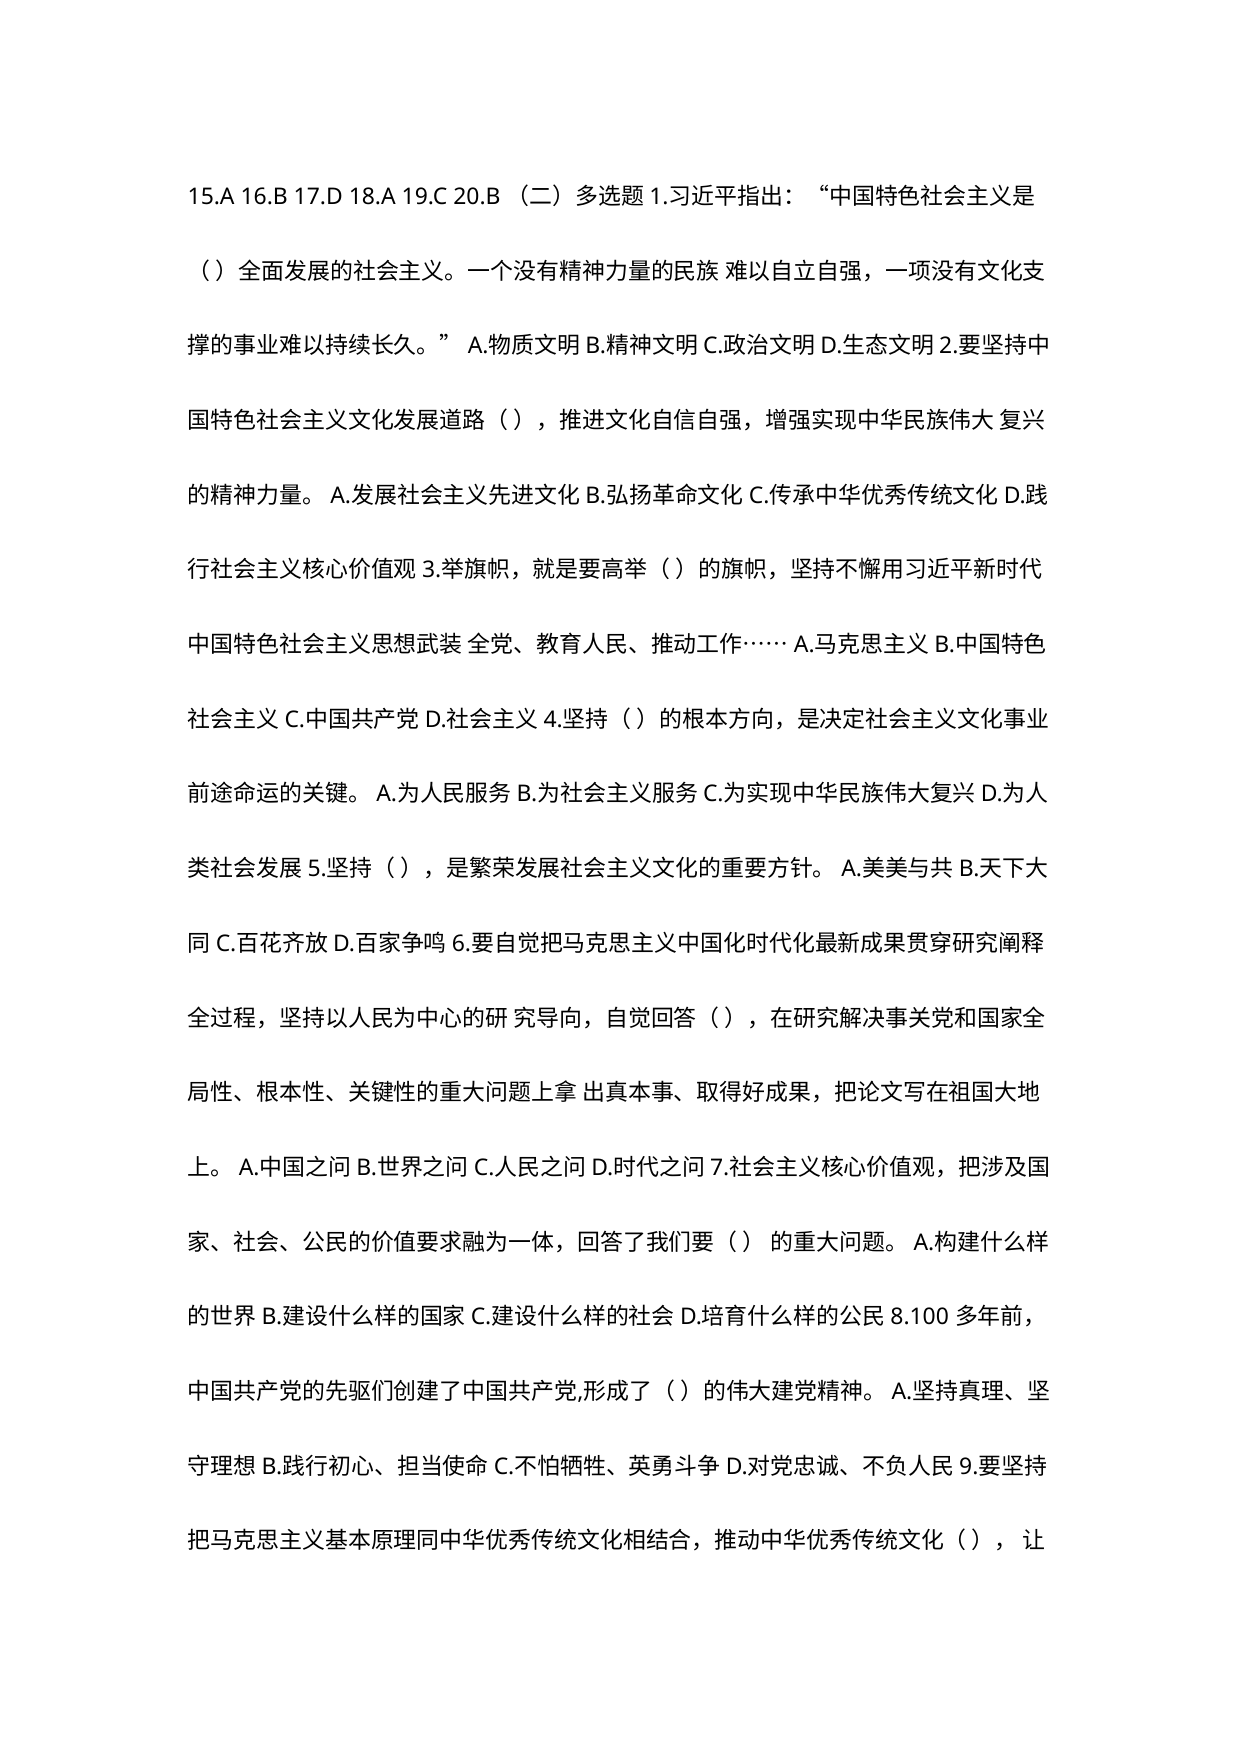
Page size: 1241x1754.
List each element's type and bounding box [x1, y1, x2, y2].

text [187, 162, 1053, 1571]
